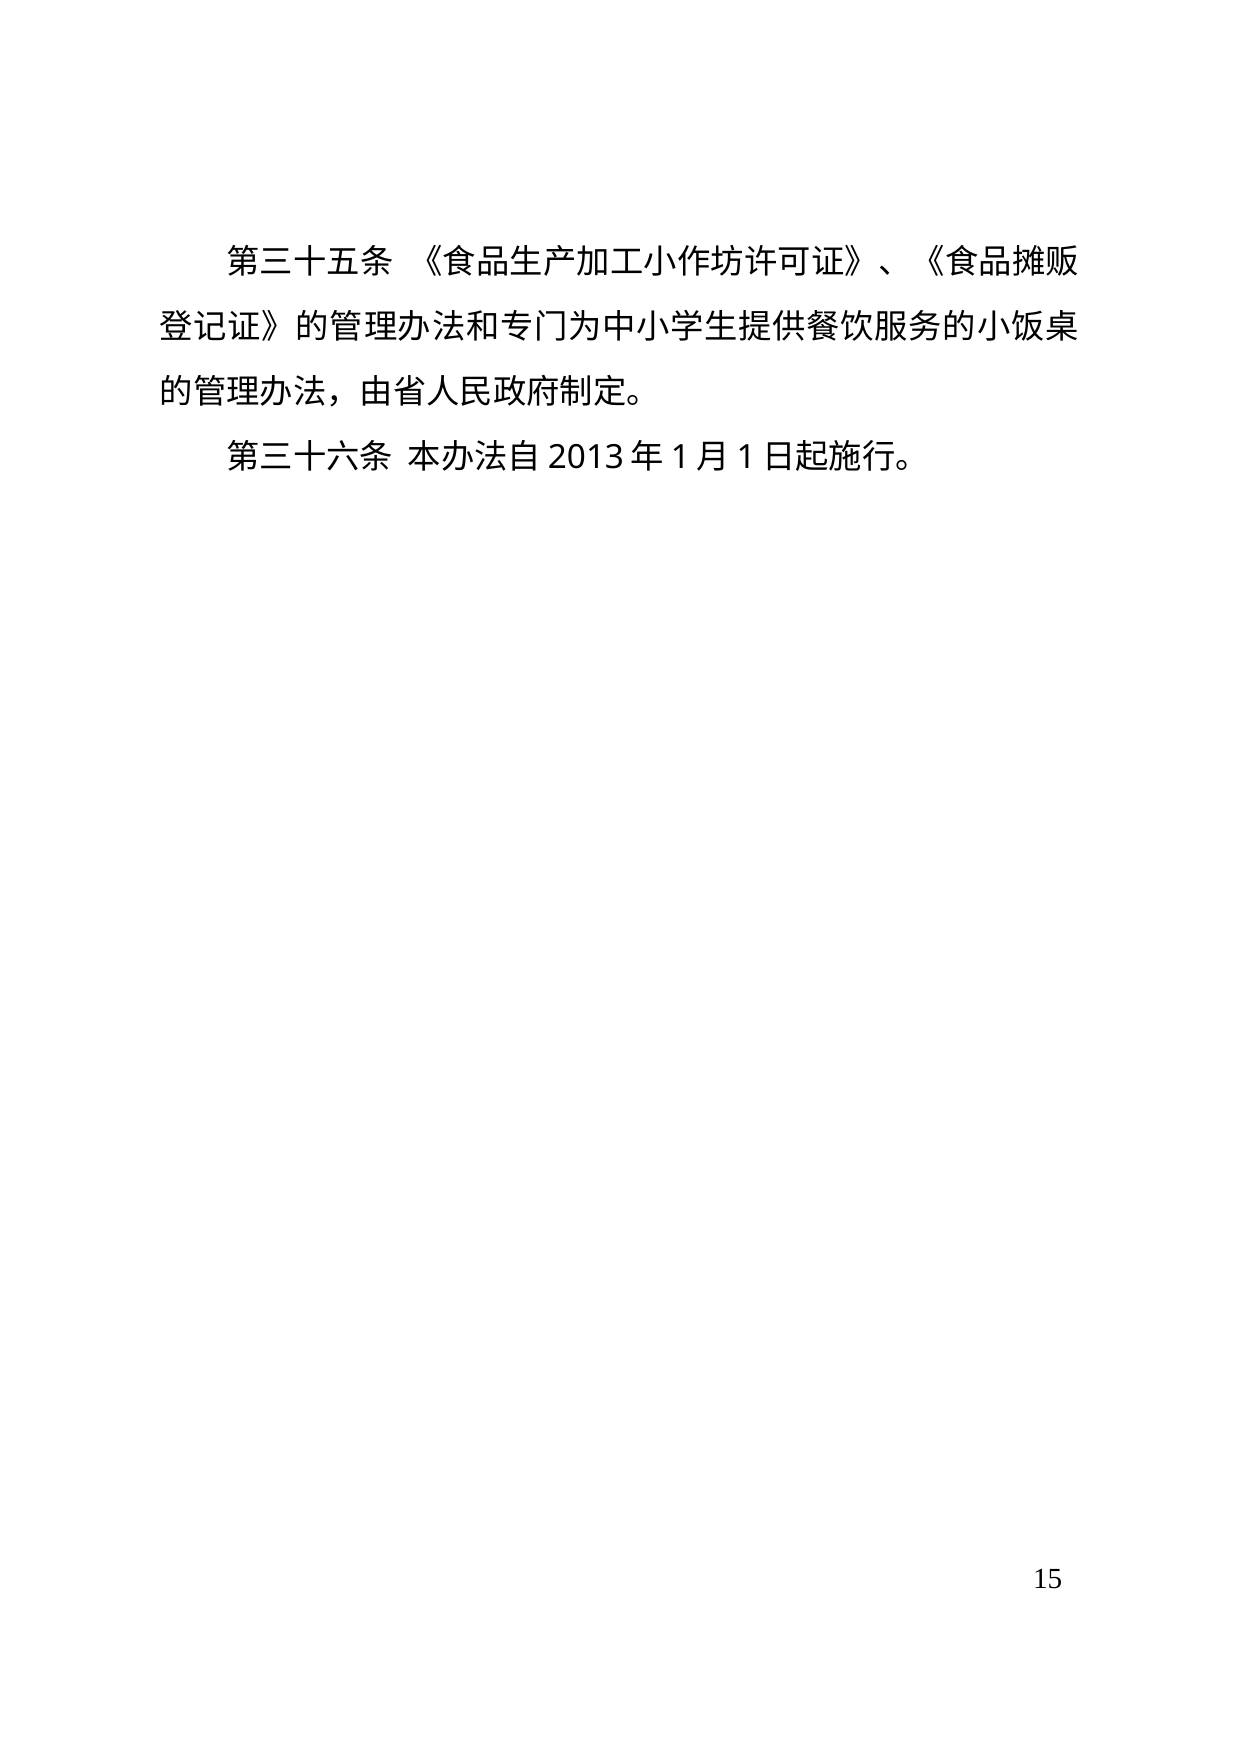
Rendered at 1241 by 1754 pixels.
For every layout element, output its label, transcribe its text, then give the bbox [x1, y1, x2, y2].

text 第三十六条 本办法自2013年1月1日起施行。 [159, 422, 1081, 487]
text 第三十五条 《食品生产加工小作坊许可证》、《食品摊贩登记证》的管理办法和专门为中小学生提供餐饮服务的小饭桌的管理办法，由省人民政府制定。 [159, 227, 1081, 422]
